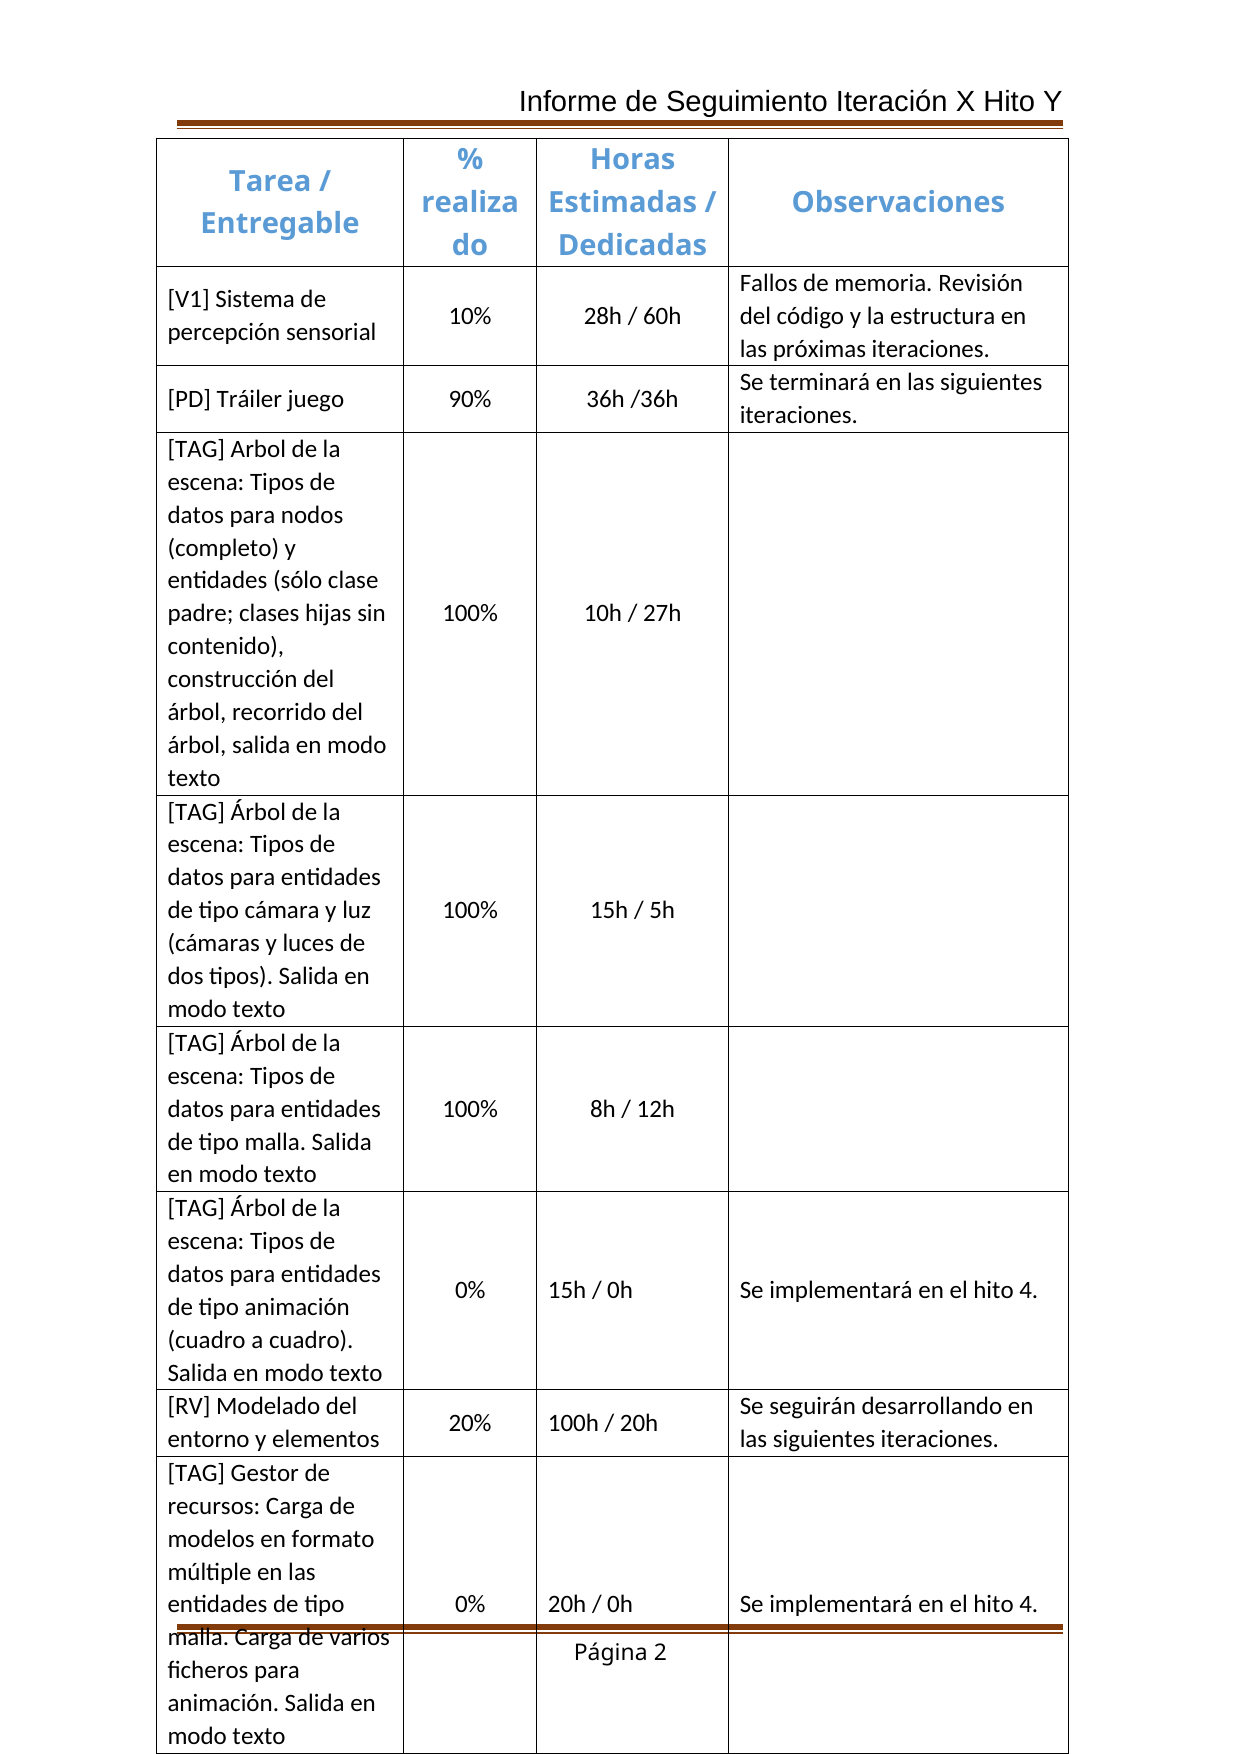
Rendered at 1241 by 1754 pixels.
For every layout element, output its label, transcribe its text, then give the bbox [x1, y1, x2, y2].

table_cell [TAG] Árbol de la escena: Tipos de datos para entidades de tipo animación (cuadro a cuadro). Salida en modo texto [157, 1192, 403, 1389]
table_cell [TAG] Gestor de recursos: Carga de modelos en formato múltiple en las entidades de tipo malla. Carga de varios ficheros para animación. Salida en modo texto [157, 1457, 403, 1753]
table_cell 90% [404, 366, 536, 432]
table_cell 100h / 20h [537, 1390, 728, 1456]
table_header Observaciones [729, 139, 1068, 266]
table_cell 15h / 5h [537, 796, 728, 1026]
table_cell 36h /36h [537, 366, 728, 432]
table_cell Se implementará en el hito 4. [729, 1457, 1068, 1753]
table_cell 100% [404, 1027, 536, 1191]
table_cell 8h / 12h [537, 1027, 728, 1191]
table_cell 100% [404, 433, 536, 795]
table_cell 20h / 0h [537, 1457, 728, 1753]
table_header % realizado [404, 139, 536, 266]
table_cell [TAG] Árbol de la escena: Tipos de datos para entidades de tipo malla. Salida en modo texto [157, 1027, 403, 1191]
table_cell 20% [404, 1390, 536, 1456]
table_cell 15h / 0h [537, 1192, 728, 1389]
table_cell [PD] Tráiler juego [157, 366, 403, 432]
table_cell Fallos de memoria. Revisión del código y la estructura en las próximas iteraciones. [729, 267, 1068, 365]
table_cell 100% [404, 796, 536, 1026]
table_cell 0% [404, 1192, 536, 1389]
table_cell [729, 796, 1068, 1026]
table_cell [729, 1027, 1068, 1191]
table_cell Se seguirán desarrollando en las siguientes iteraciones. [729, 1390, 1068, 1456]
table_cell [TAG] Árbol de la escena: Tipos de datos para entidades de tipo cámara y luz (cámaras y luces de dos tipos). Salida en modo texto [157, 796, 403, 1026]
table_cell 10% [404, 267, 536, 365]
table_header Horas Estimadas / Dedicadas [537, 139, 728, 266]
table_header Tarea / Entregable [157, 139, 403, 266]
table_cell Se terminará en las siguientes iteraciones. [729, 366, 1068, 432]
table_cell [729, 433, 1068, 795]
table_cell [RV] Modelado del entorno y elementos [157, 1390, 403, 1456]
table_cell 10h / 27h [537, 433, 728, 795]
table_cell [TAG] Arbol de la escena: Tipos de datos para nodos (completo) y entidades (sólo clase padre; clases hijas sin contenido), construcción del árbol, recorrido del árbol, salida en modo texto [157, 433, 403, 795]
table_cell Se implementará en el hito 4. [729, 1192, 1068, 1389]
table_cell 0% [404, 1457, 536, 1753]
table_cell [V1] Sistema de percepción sensorial [157, 267, 403, 365]
table_cell 28h / 60h [537, 267, 728, 365]
